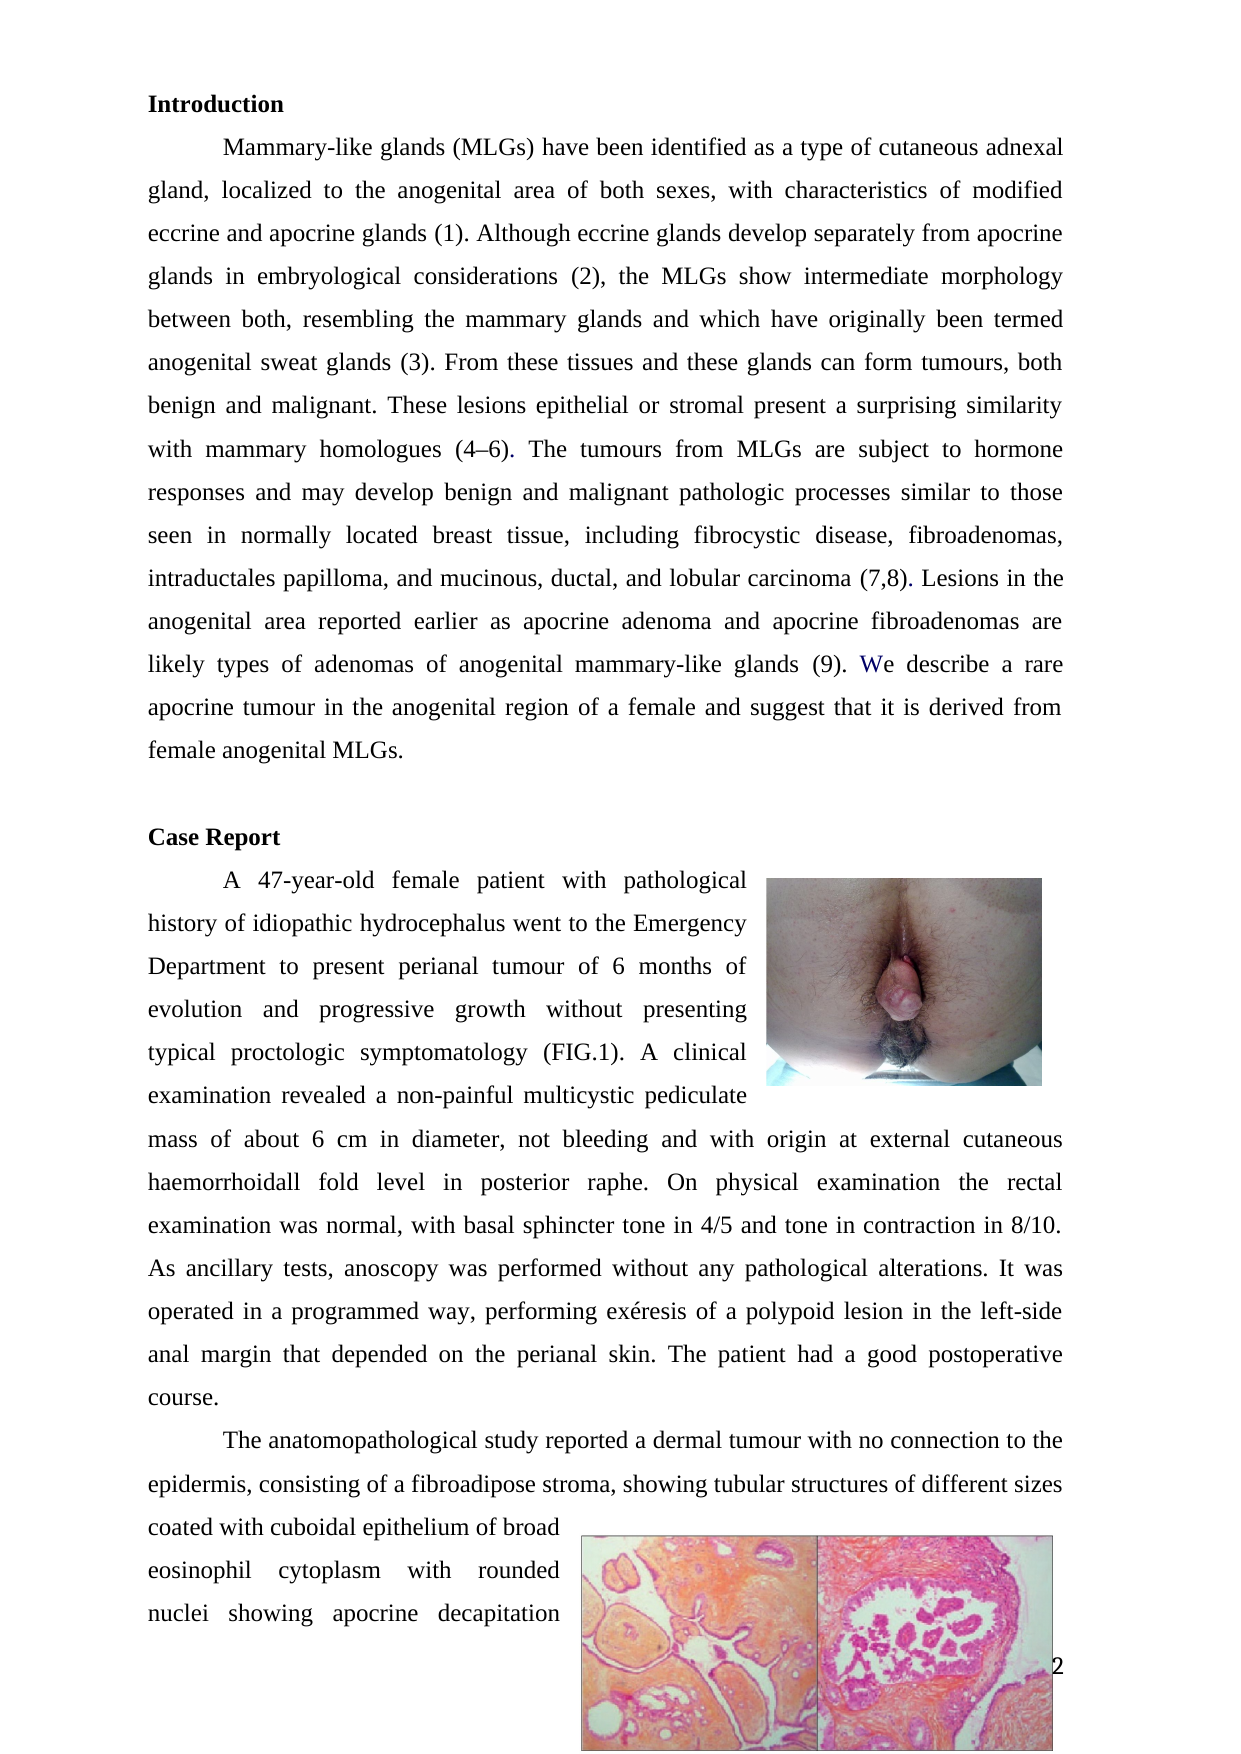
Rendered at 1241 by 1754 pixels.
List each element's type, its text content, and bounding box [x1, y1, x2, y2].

picture [578, 1533, 1056, 1754]
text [148, 1426, 1064, 1627]
text Introduction [148, 89, 1064, 117]
text Mammary-like glands (MLGs) have been identified as a type of cutaneous adnexal gland, localized to the anogenital area of both sexes, with characteristics of modified eccrine and apocrine glands (1). Although eccrine glands develop separately from apocrine glands in embryological considerations (2), the MLGs show intermediate morphology between both, resembling the mammary glands and which have originally been termed anogenital sweat glands (3). From these tissues and these glands can form tumours, both benign and malignant. These lesions epithelial or stromal present a surprising similarity with mammary homologues (4–6). The tumours from MLGs are subject to hormone responses and may develop benign and malignant pathologic processes similar to those seen in normally located breast tissue, including fibrocystic disease, fibroadenomas, intraductales papilloma, and mucinous, ductal, and lobular carcinoma (7,8). Lesions in the anogenital area reported earlier as apocrine adenoma and apocrine fibroadenomas are likely types of adenomas of anogenital mammary-like glands (9). We describe a rare apocrine tumour in the anogenital region of a female and suggest that it is derived from female anogenital MLGs. [148, 132, 1064, 764]
text Case Report [148, 822, 1064, 851]
picture [766, 878, 1042, 1086]
text A 47-year-old female patient with pathological history of idiopathic hydrocephalus went to the Emergency Department to present perianal tumour of 6 months of evolution and progressive growth without presenting typical proctologic symptomatology (FIG.1). A clinical examination revealed a non-painful multicystic pediculate mass of about 6 cm in diameter, not bleeding and with origin at external cutaneous haemorrhoidall fold level in posterior raphe. On physical examination the rectal examination was normal, with basal sphincter tone in 4/5 and tone in contraction in 8/10. As ancillary tests, anoscopy was performed without any pathological alterations. It was operated in a programmed way, performing exéresis of a polypoid lesion in the left-side anal margin that depended on the perianal skin. The patient had a good postoperative course. [148, 865, 1064, 1411]
